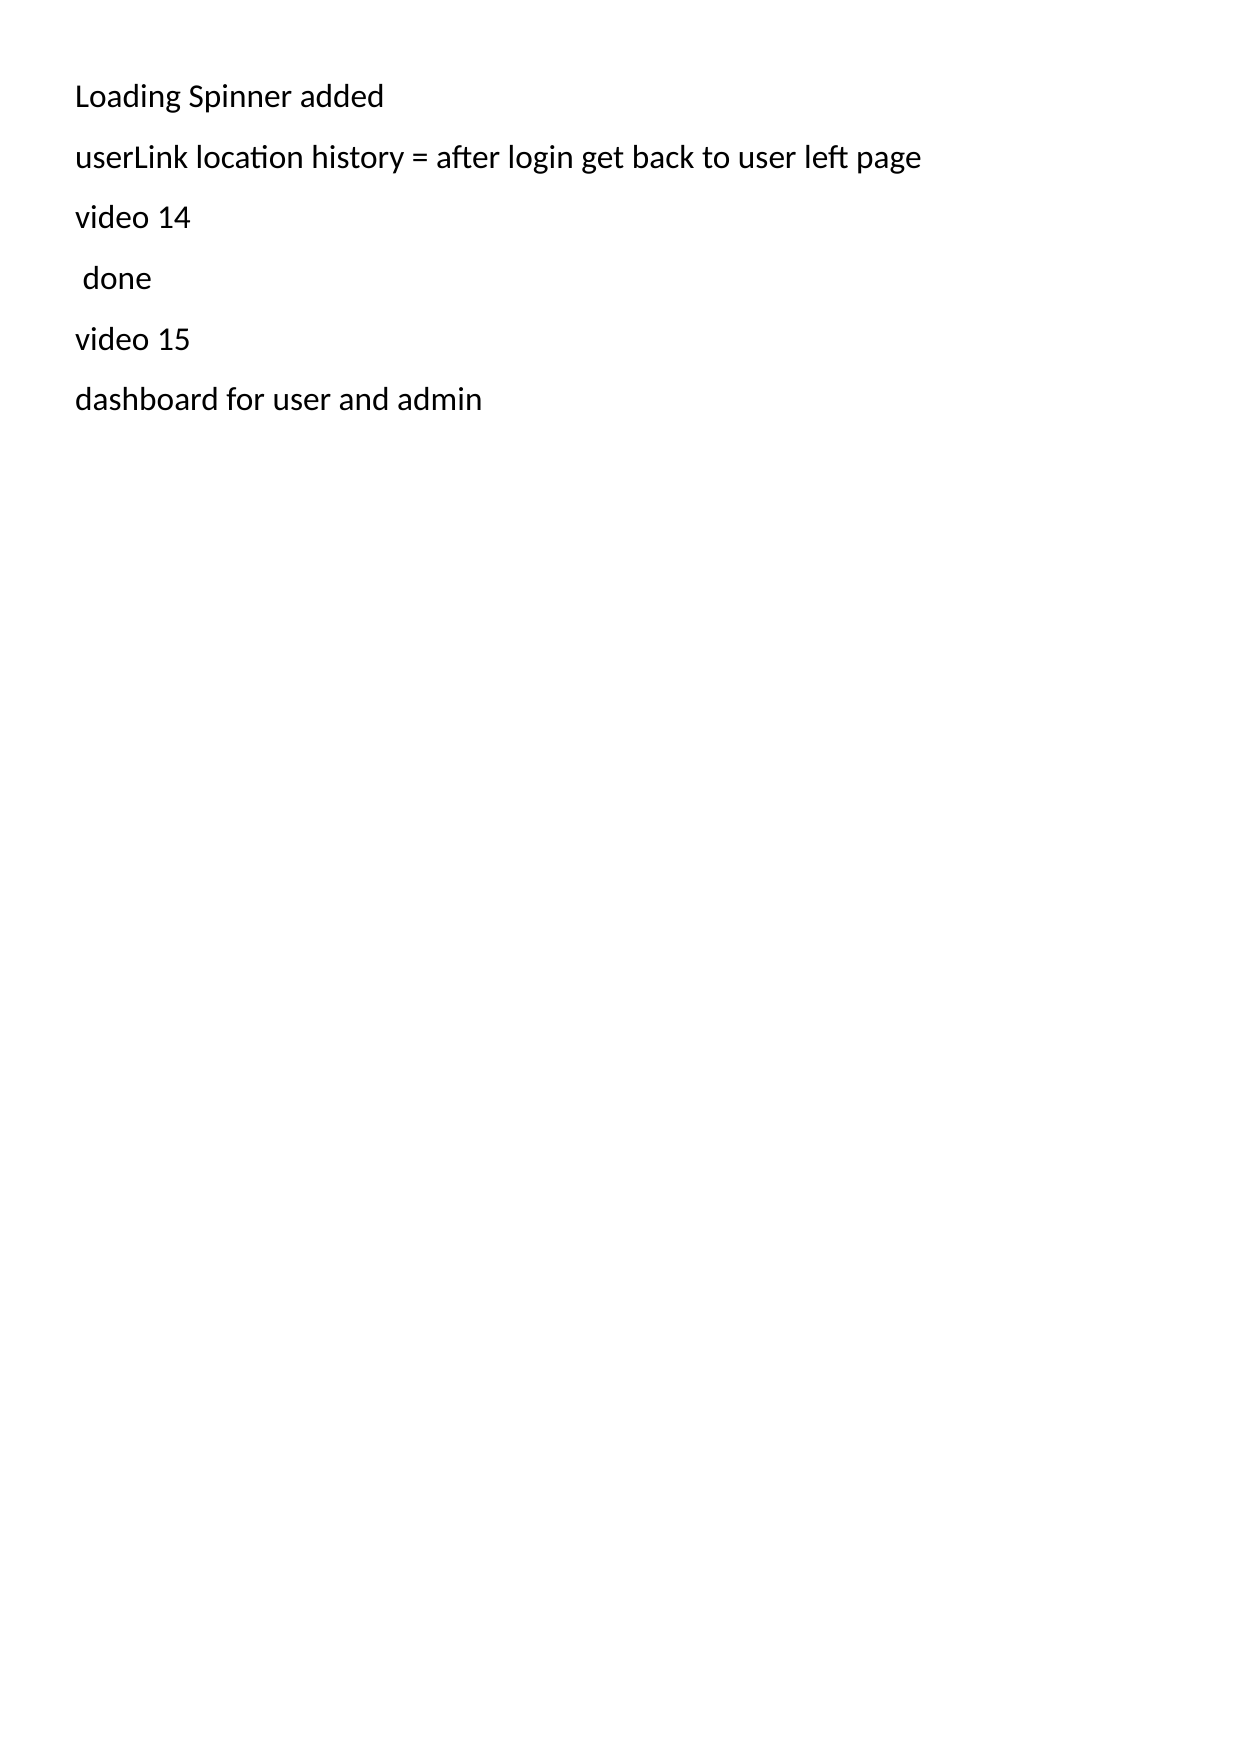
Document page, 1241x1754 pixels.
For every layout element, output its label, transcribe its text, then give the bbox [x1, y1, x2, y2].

text userLink location history = after login get back to user left page [75, 136, 1165, 176]
text dashboard for user and admin [75, 378, 1165, 419]
text video 14 [75, 196, 1165, 237]
text video 15 [75, 317, 1165, 358]
text Loading Spinner added [75, 75, 1165, 116]
text done [75, 257, 1165, 298]
